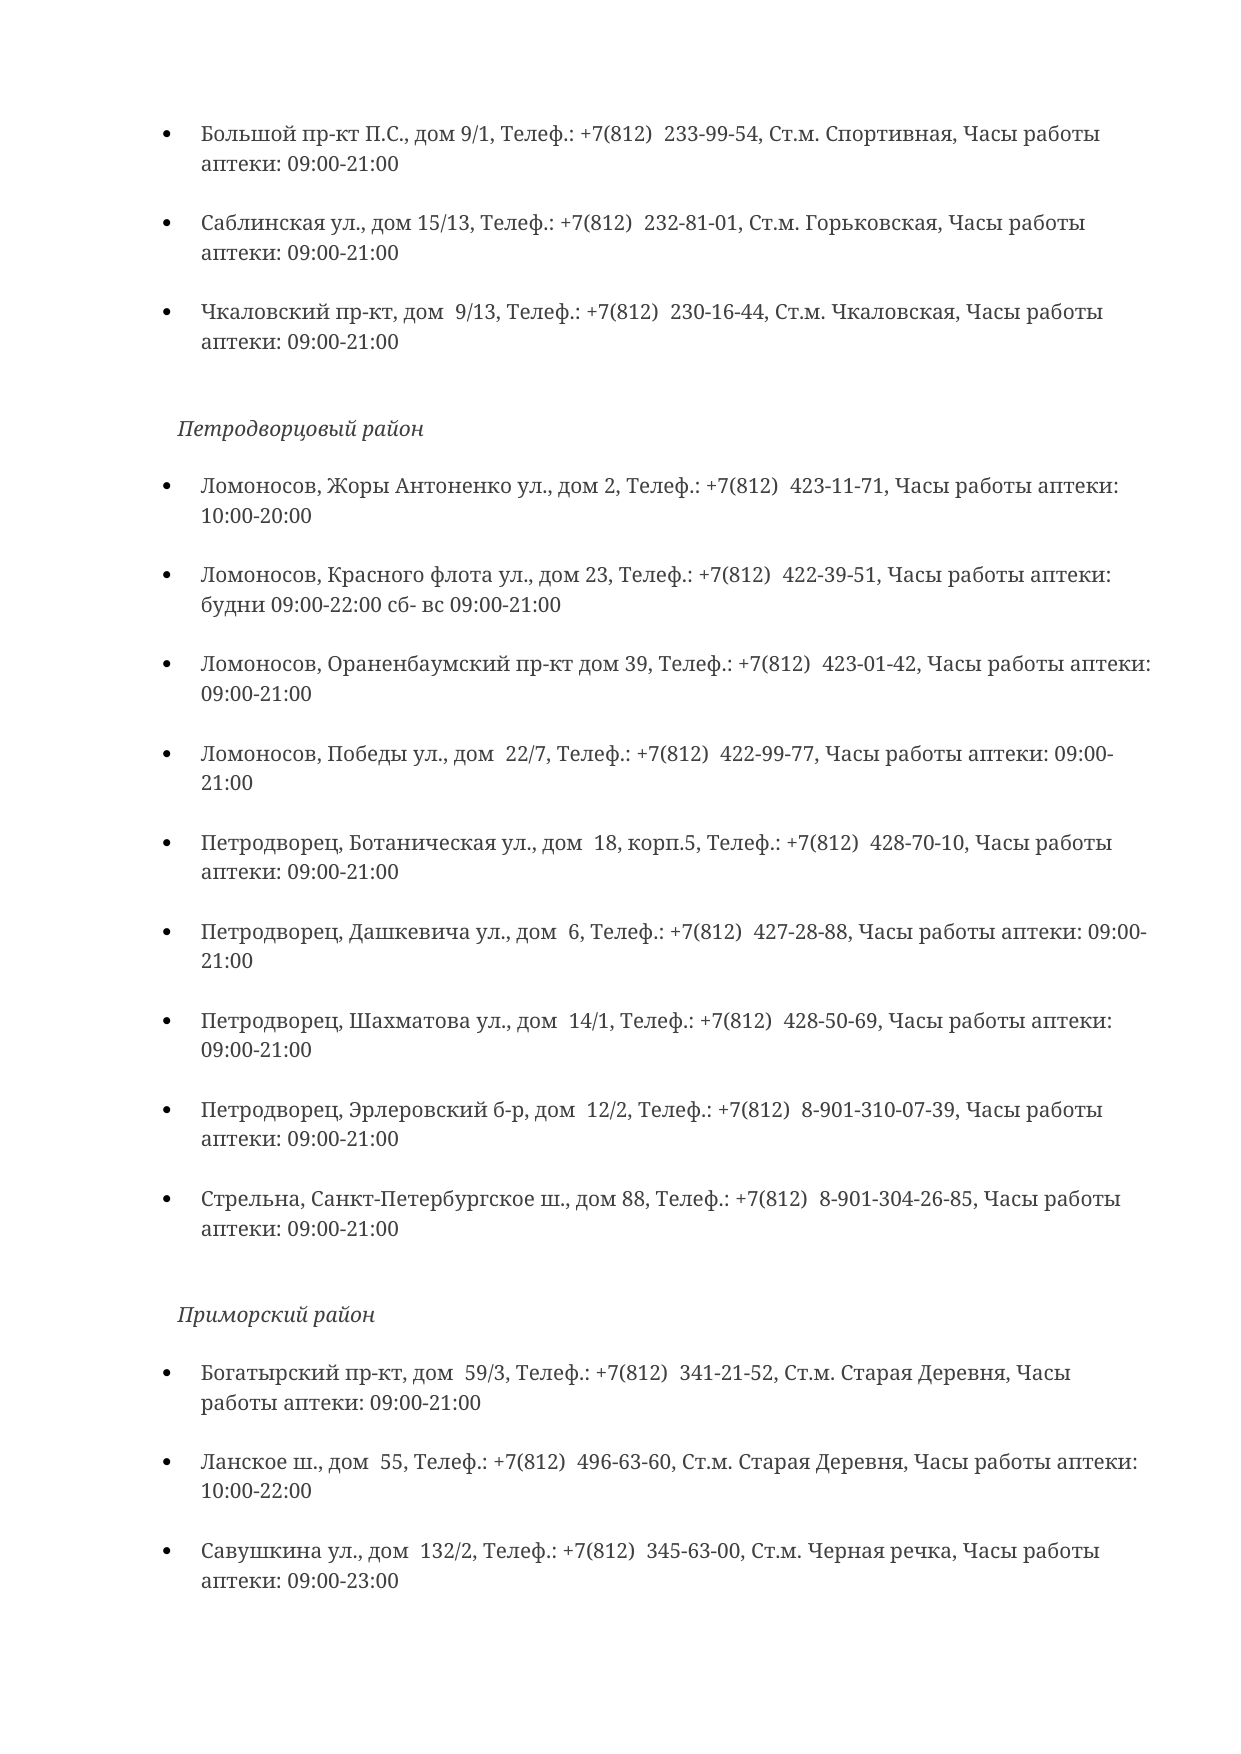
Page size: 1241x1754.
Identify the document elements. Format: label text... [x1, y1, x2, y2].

list Петродворец, Шахматова ул., дом 14/1, Телеф.: +7(812) 428-50-69, Часы работы аптеки: 09:00-21:00 [163, 1004, 1152, 1094]
text Петродворцовый район [177, 385, 1152, 470]
text Приморский район [177, 1272, 1152, 1357]
list Ломоносов, Жоры Антоненко ул., дом 2, Телеф.: +7(812) 423-11-71, Часы работы аптеки: 10:00-20:00 [163, 470, 1152, 559]
list Стрельна, Санкт-Петербургское ш., дом 88, Телеф.: +7(812) 8-901-304-26-85, Часы работы аптеки: 09:00-21:00 [163, 1183, 1152, 1272]
list Ломоносов, Красного флота ул., дом 23, Телеф.: +7(812) 422-39-51, Часы работы аптеки: будни 09:00-22:00 сб- вс 09:00-21:00 [163, 559, 1152, 648]
list Петродворец, Дашкевича ул., дом 6, Телеф.: +7(812) 427-28-88, Часы работы аптеки: 09:00-21:00 [163, 916, 1152, 1004]
list Савушкина ул., дом 132/2, Телеф.: +7(812) 345-63-00, Ст.м. Черная речка, Часы работы аптеки: 09:00-23:00 [163, 1535, 1152, 1624]
list Большой пр-кт П.С., дом 9/1, Телеф.: +7(812) 233-99-54, Ст.м. Спортивная, Часы работы аптеки: 09:00-21:00 [163, 118, 1152, 207]
list Ломоносов, Ораненбаумский пр-кт дом 39, Телеф.: +7(812) 423-01-42, Часы работы аптеки: 09:00-21:00 [163, 648, 1152, 737]
list Петродворец, Эрлеровский б-р, дом 12/2, Телеф.: +7(812) 8-901-310-07-39, Часы работы аптеки: 09:00-21:00 [163, 1094, 1152, 1183]
list Петродворец, Ботаническая ул., дом 18, корп.5, Телеф.: +7(812) 428-70-10, Часы работы аптеки: 09:00-21:00 [163, 826, 1152, 916]
list Саблинская ул., дом 15/13, Телеф.: +7(812) 232-81-01, Ст.м. Горьковская, Часы работы аптеки: 09:00-21:00 [163, 207, 1152, 296]
list Богатырский пр-кт, дом 59/3, Телеф.: +7(812) 341-21-52, Ст.м. Старая Деревня, Часы работы аптеки: 09:00-21:00 [163, 1357, 1152, 1446]
list Ломоносов, Победы ул., дом 22/7, Телеф.: +7(812) 422-99-77, Часы работы аптеки: 09:00-21:00 [163, 737, 1152, 826]
list Чкаловский пр-кт, дом 9/13, Телеф.: +7(812) 230-16-44, Ст.м. Чкаловская, Часы работы аптеки: 09:00-21:00 [163, 296, 1152, 385]
list Ланское ш., дом 55, Телеф.: +7(812) 496-63-60, Ст.м. Старая Деревня, Часы работы аптеки: 10:00-22:00 [163, 1446, 1152, 1535]
